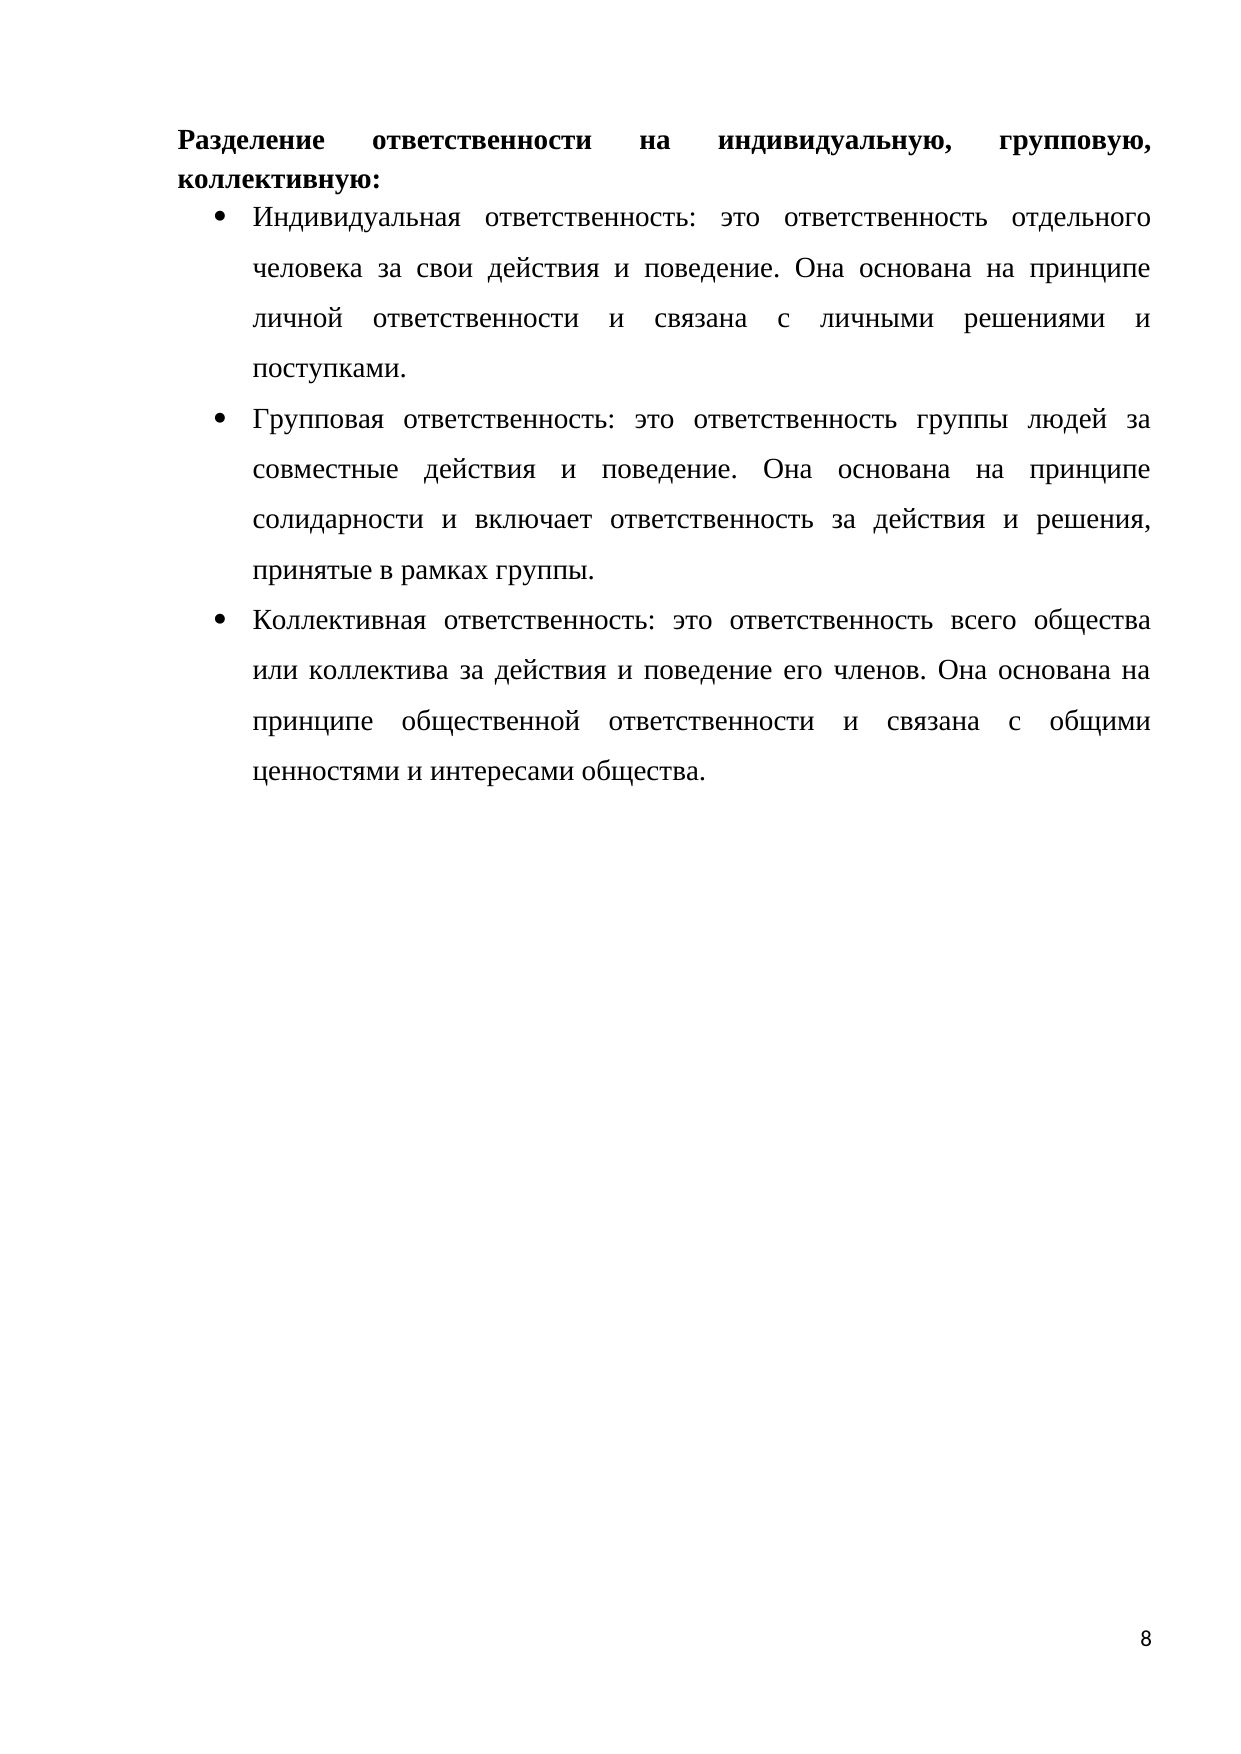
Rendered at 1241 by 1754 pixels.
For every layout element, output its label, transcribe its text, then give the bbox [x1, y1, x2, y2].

list Коллективная ответственность: это ответственность всего общества или коллектива за действия и поведение его членов. Она основана на принципе общественной ответственности и связана с общими ценностями и интересами общества. [215, 602, 1152, 787]
list Индивидуальная ответственность: это ответственность отдельного человека за свои действия и поведение. Она основана на принципе личной ответственности и связана с личными решениями и поступками. [215, 199, 1152, 384]
subtitle Разделение ответственности на индивидуальную, групповую, коллективную: [177, 122, 1152, 194]
list Групповая ответственность: это ответственность группы людей за совместные действия и поведение. Она основана на принципе солидарности и включает ответственность за действия и решения, принятые в рамках группы. [215, 401, 1152, 585]
